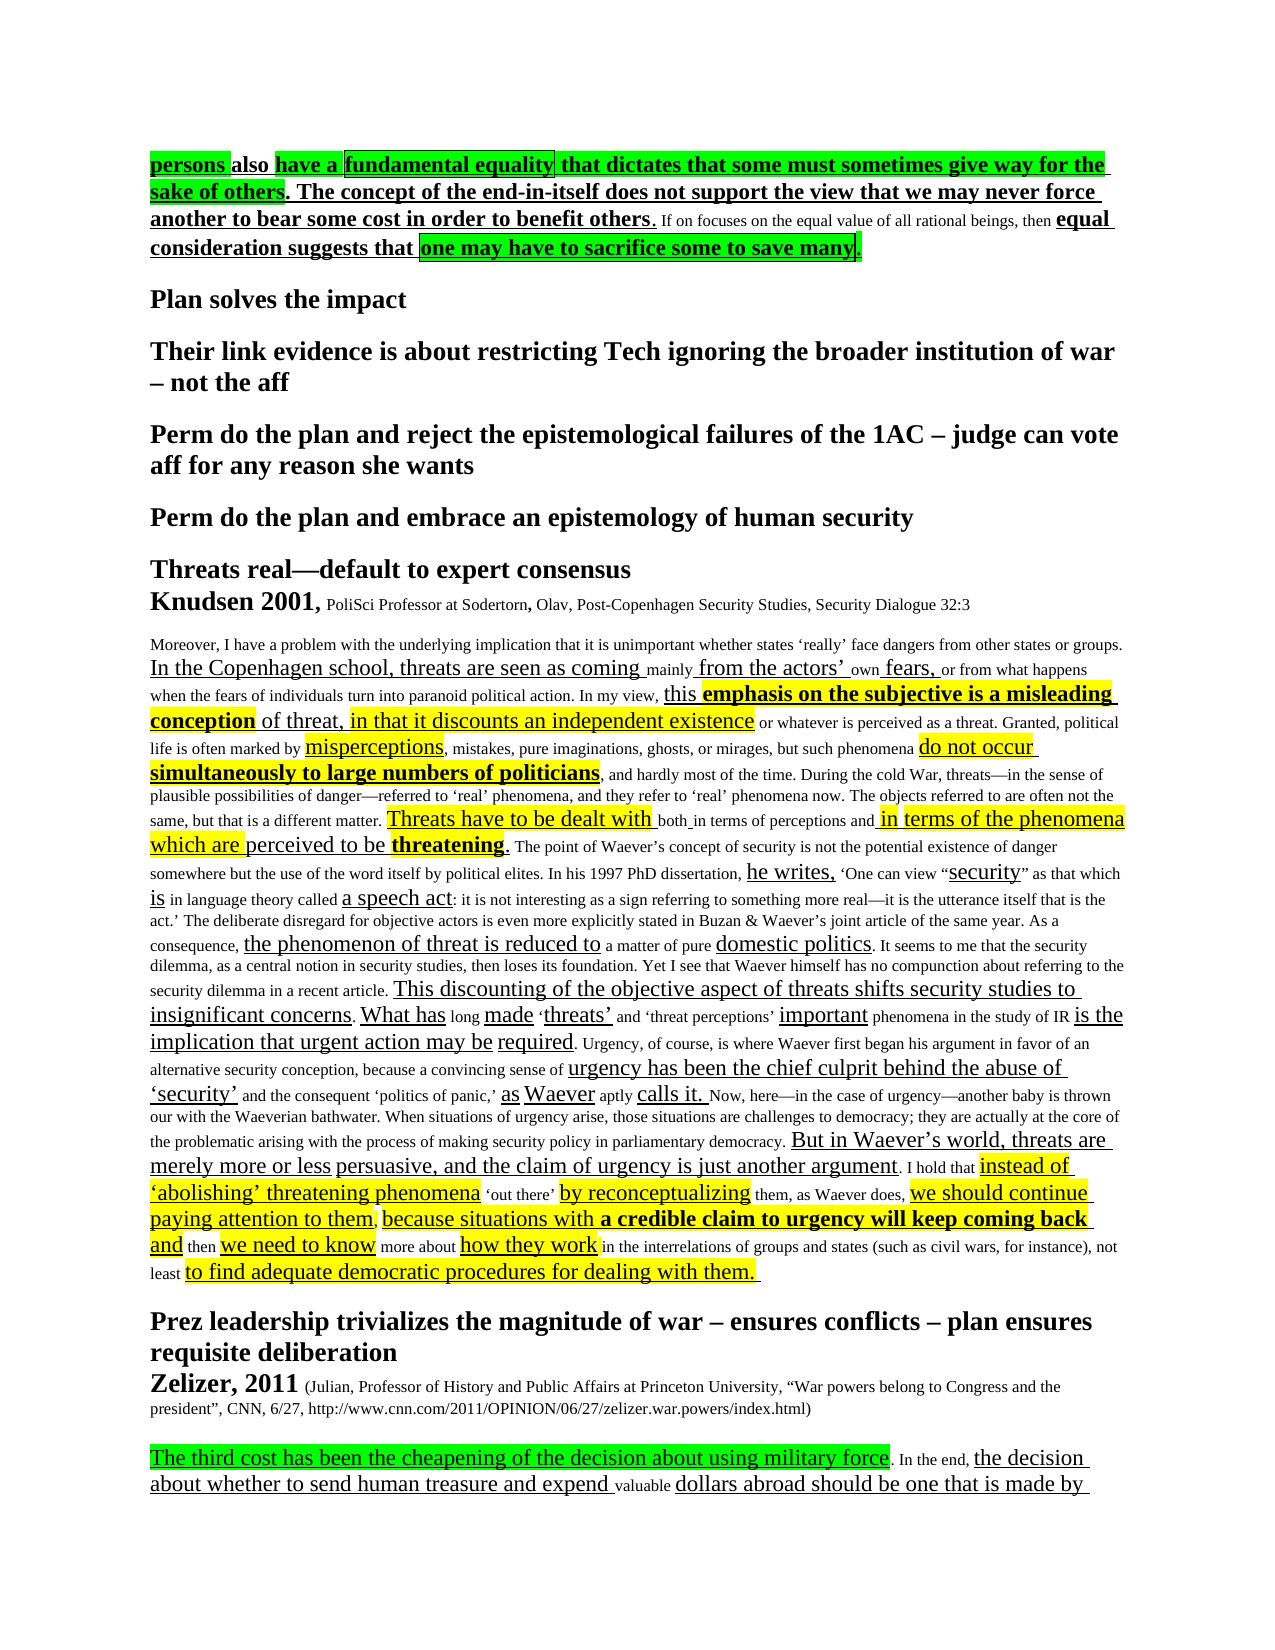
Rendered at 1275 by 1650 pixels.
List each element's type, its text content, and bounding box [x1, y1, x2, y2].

subtitle Perm do the plan and embrace an epistemology of human security [150, 501, 1125, 533]
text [150, 150, 1125, 262]
subtitle Perm do the plan and reject the epistemological failures of the 1AC – judge can vote aff for any reason she wants [150, 418, 1125, 481]
subtitle Their link evidence is about restricting Tech ignoring the broader institution of war – not the aff [150, 335, 1125, 397]
text Knudsen 2001, PoliSci Professor at Sodertorn, Olav, Post-Copenhagen Security Studies, Security Dialogue 32:3 [150, 584, 1125, 616]
subtitle Threats real—default to expert consensus [150, 553, 1125, 584]
subtitle Plan solves the impact [150, 283, 1125, 314]
text Zelizer, 2011 (Julian, Professor of History and Public Affairs at Princeton University, “War powers belong to Congress and the president”, CNN, 6/27, http://www.cnn.com/2011/OPINION/06/27/zelizer.war.powers/index.html) [150, 1367, 1125, 1418]
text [150, 1444, 1125, 1497]
subtitle Prez leadership trivializes the magnitude of war – ensures conflicts – plan ensures requisite deliberation [150, 1305, 1125, 1367]
text Moreover, I have a problem with the underlying implication that it is unimportant whether states ‘really’ face dangers from other states or groups. In the Copenhagen school, threats are seen as coming mainly from the actors’ own fears, or from what happens when the fears of individuals turn into paranoid political action. In my view, this emphasis on the subjective is a misleading conception of threat, in that it discounts an independent existence or whatever is perceived as a threat. Granted, political life is often marked by misperceptions, mistakes, pure imaginations, ghosts, or mirages, but such phenomena do not occur simultaneously to large numbers of politicians, and hardly most of the time. During the cold War, threats—in the sense of plausible possibilities of danger—referred to ‘real’ phenomena, and they refer to ‘real’ phenomena now. The objects referred to are often not the same, but that is a different matter. Threats have to be dealt with both in terms of perceptions and in terms of the phenomena which are perceived to be threatening. The point of Waever’s concept of security is not the potential existence of danger somewhere but the use of the word itself by political elites. In his 1997 PhD dissertation, he writes, ‘One can view “security” as that which is in language theory called a speech act: it is not interesting as a sign referring to something more real—it is the utterance itself that is the act.’ The deliberate disregard for objective actors is even more explicitly stated in Buzan & Waever’s joint article of the same year. As a consequence, the phenomenon of threat is reduced to a matter of pure domestic politics. It seems to me that the security dilemma, as a central notion in security studies, then loses its foundation. Yet I see that Waever himself has no compunction about referring to the security dilemma in a recent article. This discounting of the objective aspect of threats shifts security studies to insignificant concerns. What has long made ‘threats’ and ‘threat perceptions’ important phenomena in the study of IR is the implication that urgent action may be required. Urgency, of course, is where Waever first began his argument in favor of an alternative security conception, because a convincing sense of urgency has been the chief culprit behind the abuse of ‘security’ and the consequent ‘politics of panic,’ as Waever aptly calls it. Now, here—in the case of urgency—another baby is thrown our with the Waeverian bathwater. When situations of urgency arise, those situations are challenges to democracy; they are actually at the core of the problematic arising with the process of making security policy in parliamentary democracy. But in Waever’s world, threats are merely more or less persuasive, and the claim of urgency is just another argument. I hold that instead of ‘abolishing’ threatening phenomena ‘out there’ by reconceptualizing them, as Waever does, we should continue paying attention to them, because situations with a credible claim to urgency will keep coming back and then we need to know more about how they work in the interrelations of groups and states (such as civil wars, for instance), not least to find adequate democratic procedures for dealing with them. [150, 635, 1125, 1284]
